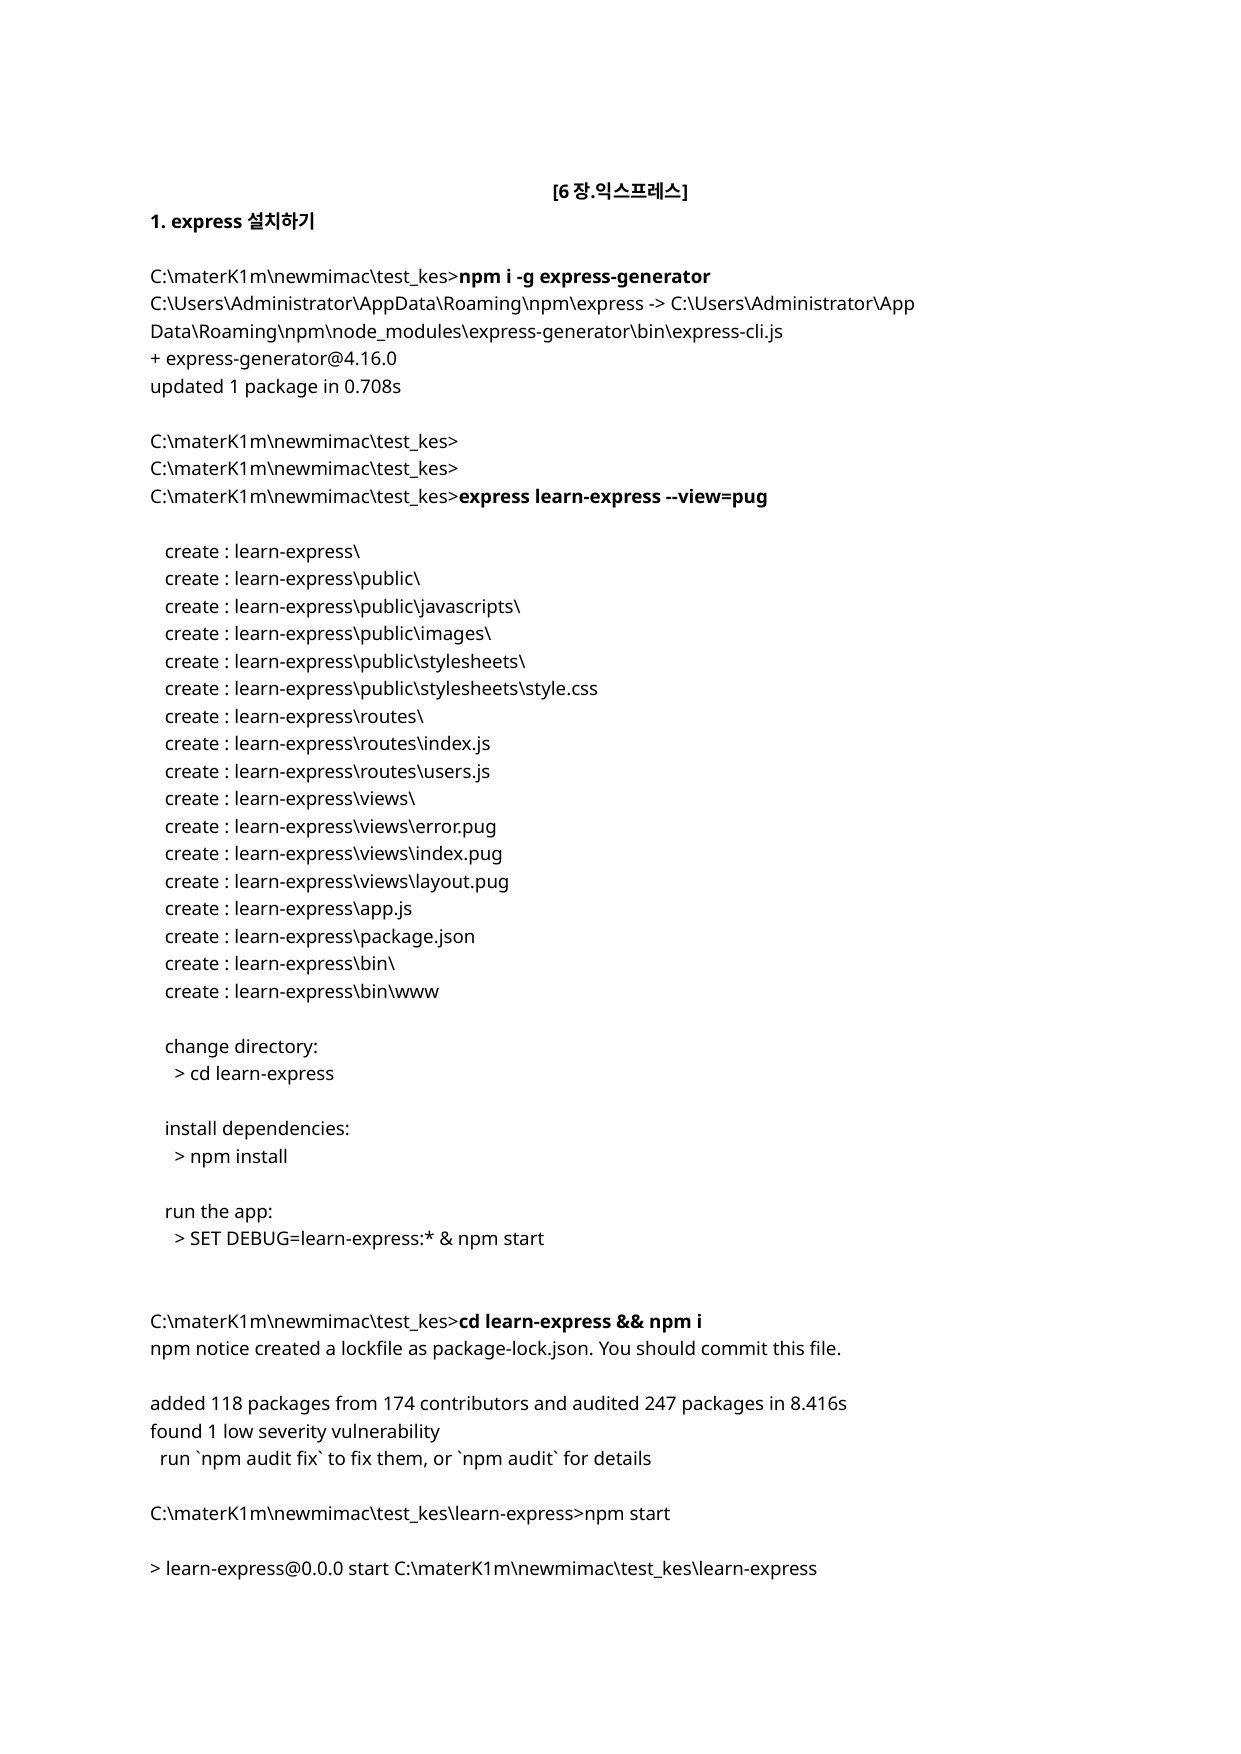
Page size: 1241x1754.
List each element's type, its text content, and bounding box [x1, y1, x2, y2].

text C:\materK1m\newmimac\test_kes\learn-express>npm start [150, 1501, 1090, 1526]
text > SET DEBUG=learn-express:* & npm start [150, 1226, 1090, 1251]
text C:\materK1m\newmimac\test_kes> [150, 428, 1090, 454]
text npm notice created a lockfile as package-lock.json. You should commit this file. [150, 1336, 1090, 1361]
text create : learn-express\package.json [150, 923, 1090, 949]
text create : learn-express\views\layout.pug [150, 868, 1090, 894]
text found 1 low severity vulnerability [150, 1418, 1090, 1444]
text + express-generator@4.16.0 [150, 346, 1090, 371]
text create : learn-express\views\ [150, 786, 1090, 811]
text create : learn-express\views\error.pug [150, 813, 1090, 839]
text updated 1 package in 0.708s [150, 373, 1090, 399]
text install dependencies: [150, 1116, 1090, 1141]
text C:\materK1m\newmimac\test_kes>express learn-express --view=pug [150, 483, 1090, 509]
text create : learn-express\bin\www [150, 978, 1090, 1004]
text added 118 packages from 174 contributors and audited 247 packages in 8.416s [150, 1391, 1090, 1416]
text > learn-express@0.0.0 start C:\materK1m\newmimac\test_kes\learn-express [150, 1556, 1090, 1581]
text create : learn-express\routes\index.js [150, 731, 1090, 756]
text run `npm audit fix` to fix them, or `npm audit` for details [150, 1446, 1090, 1471]
text [6장.익스프레스] [150, 177, 1090, 204]
text C:\materK1m\newmimac\test_kes>npm i -g express-generator [150, 263, 1090, 289]
text > npm install [150, 1143, 1090, 1169]
text C:\materK1m\newmimac\test_kes>cd learn-express && npm i [150, 1308, 1090, 1334]
text create : learn-express\ [150, 538, 1090, 564]
text create : learn-express\views\index.pug [150, 841, 1090, 866]
text create : learn-express\routes\users.js [150, 758, 1090, 784]
text create : learn-express\bin\ [150, 951, 1090, 976]
text change directory: [150, 1033, 1090, 1059]
text C:\materK1m\newmimac\test_kes> [150, 456, 1090, 481]
text create : learn-express\public\images\ [150, 621, 1090, 646]
text create : learn-express\public\javascripts\ [150, 593, 1090, 619]
text 1. express 설치하기 [150, 206, 1090, 234]
text > cd learn-express [150, 1061, 1090, 1086]
text create : learn-express\public\ [150, 566, 1090, 591]
text create : learn-express\app.js [150, 896, 1090, 921]
text create : learn-express\public\stylesheets\ [150, 648, 1090, 674]
text run the app: [150, 1198, 1090, 1224]
text Data\Roaming\npm\node_modules\express-generator\bin\express-cli.js [150, 318, 1090, 344]
text C:\Users\Administrator\AppData\Roaming\npm\express -> C:\Users\Administrator\App [150, 291, 1090, 316]
text create : learn-express\routes\ [150, 703, 1090, 729]
text create : learn-express\public\stylesheets\style.css [150, 676, 1090, 701]
